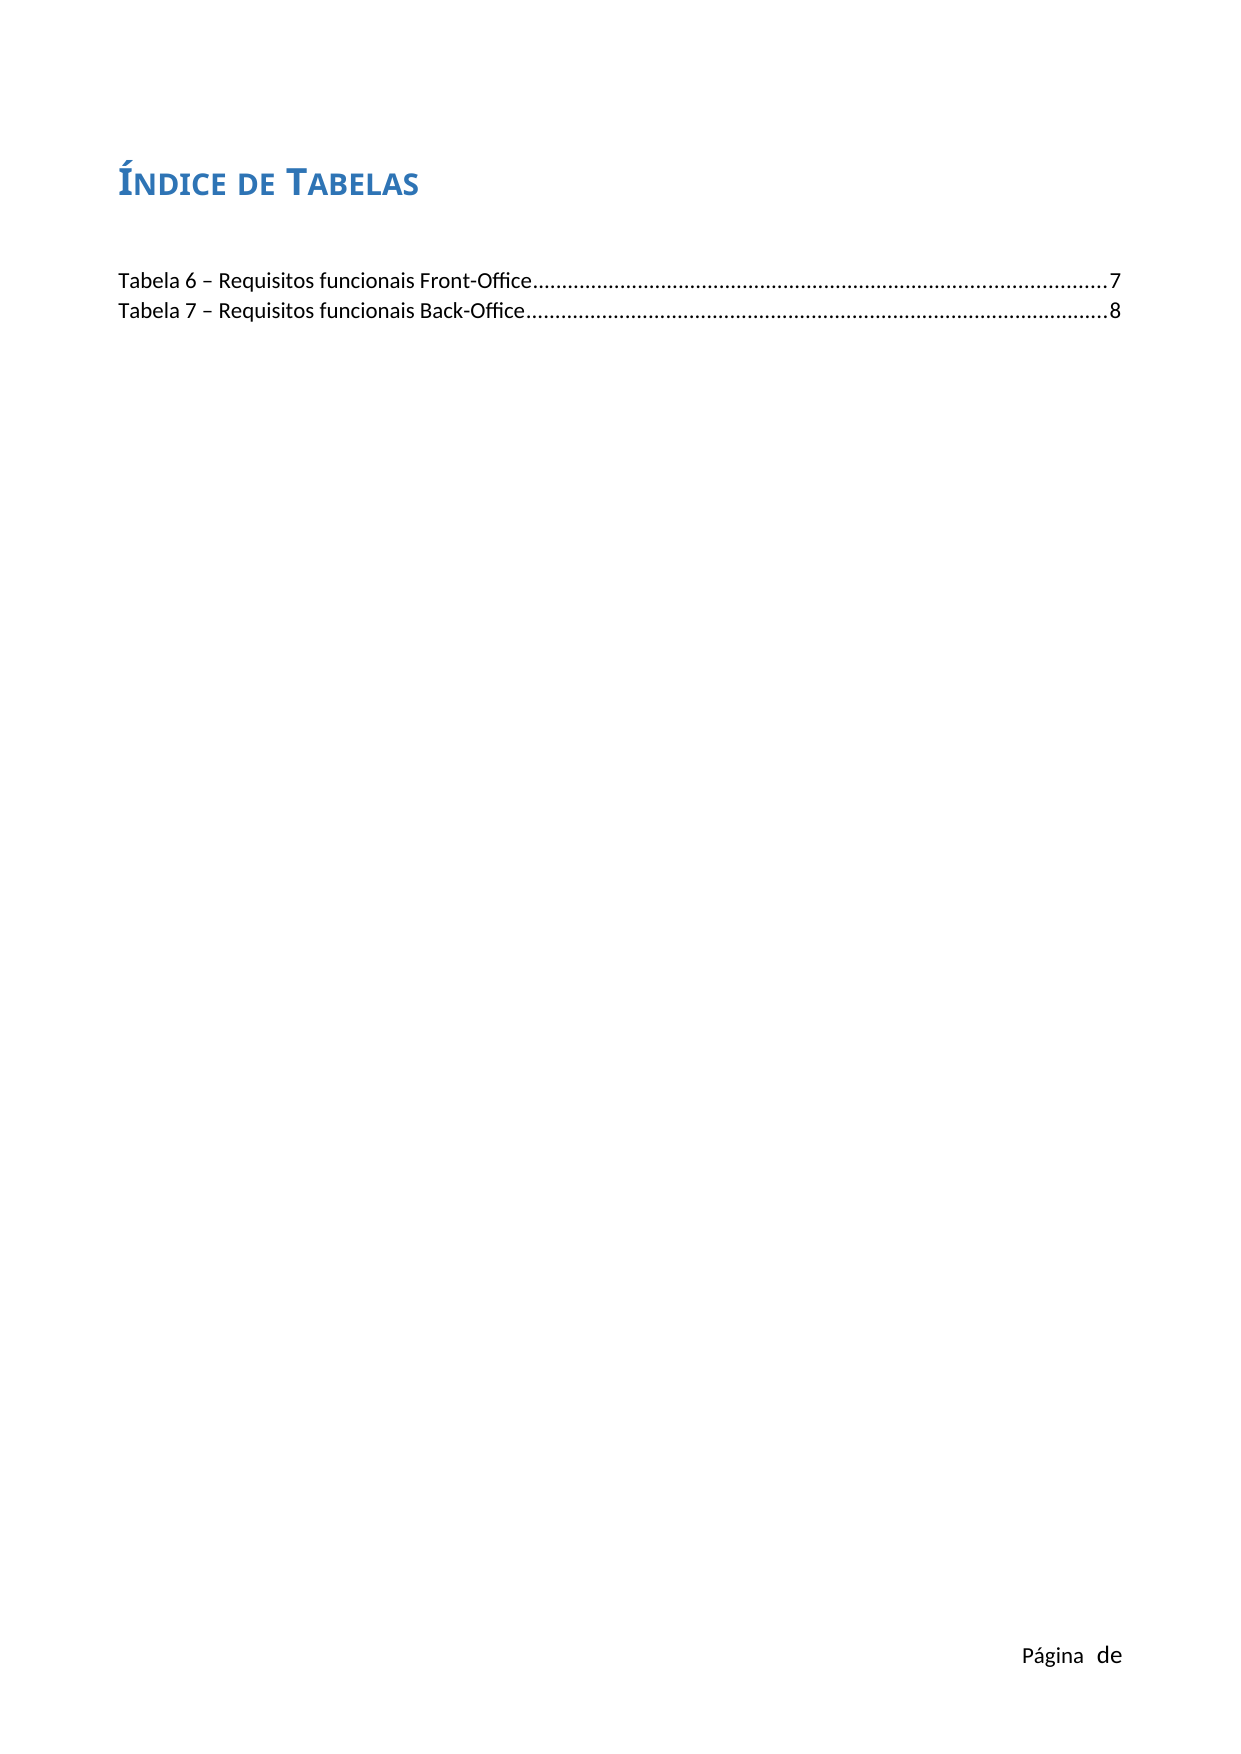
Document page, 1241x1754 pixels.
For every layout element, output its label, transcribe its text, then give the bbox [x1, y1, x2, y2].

text Tabela 6 – Requisitos funcionais Front-Office 7 [118, 266, 1122, 294]
text Tabela 7 – Requisitos funcionais Back-Office 8 [118, 296, 1122, 324]
subtitle Índice de Tabelas [118, 156, 1122, 207]
